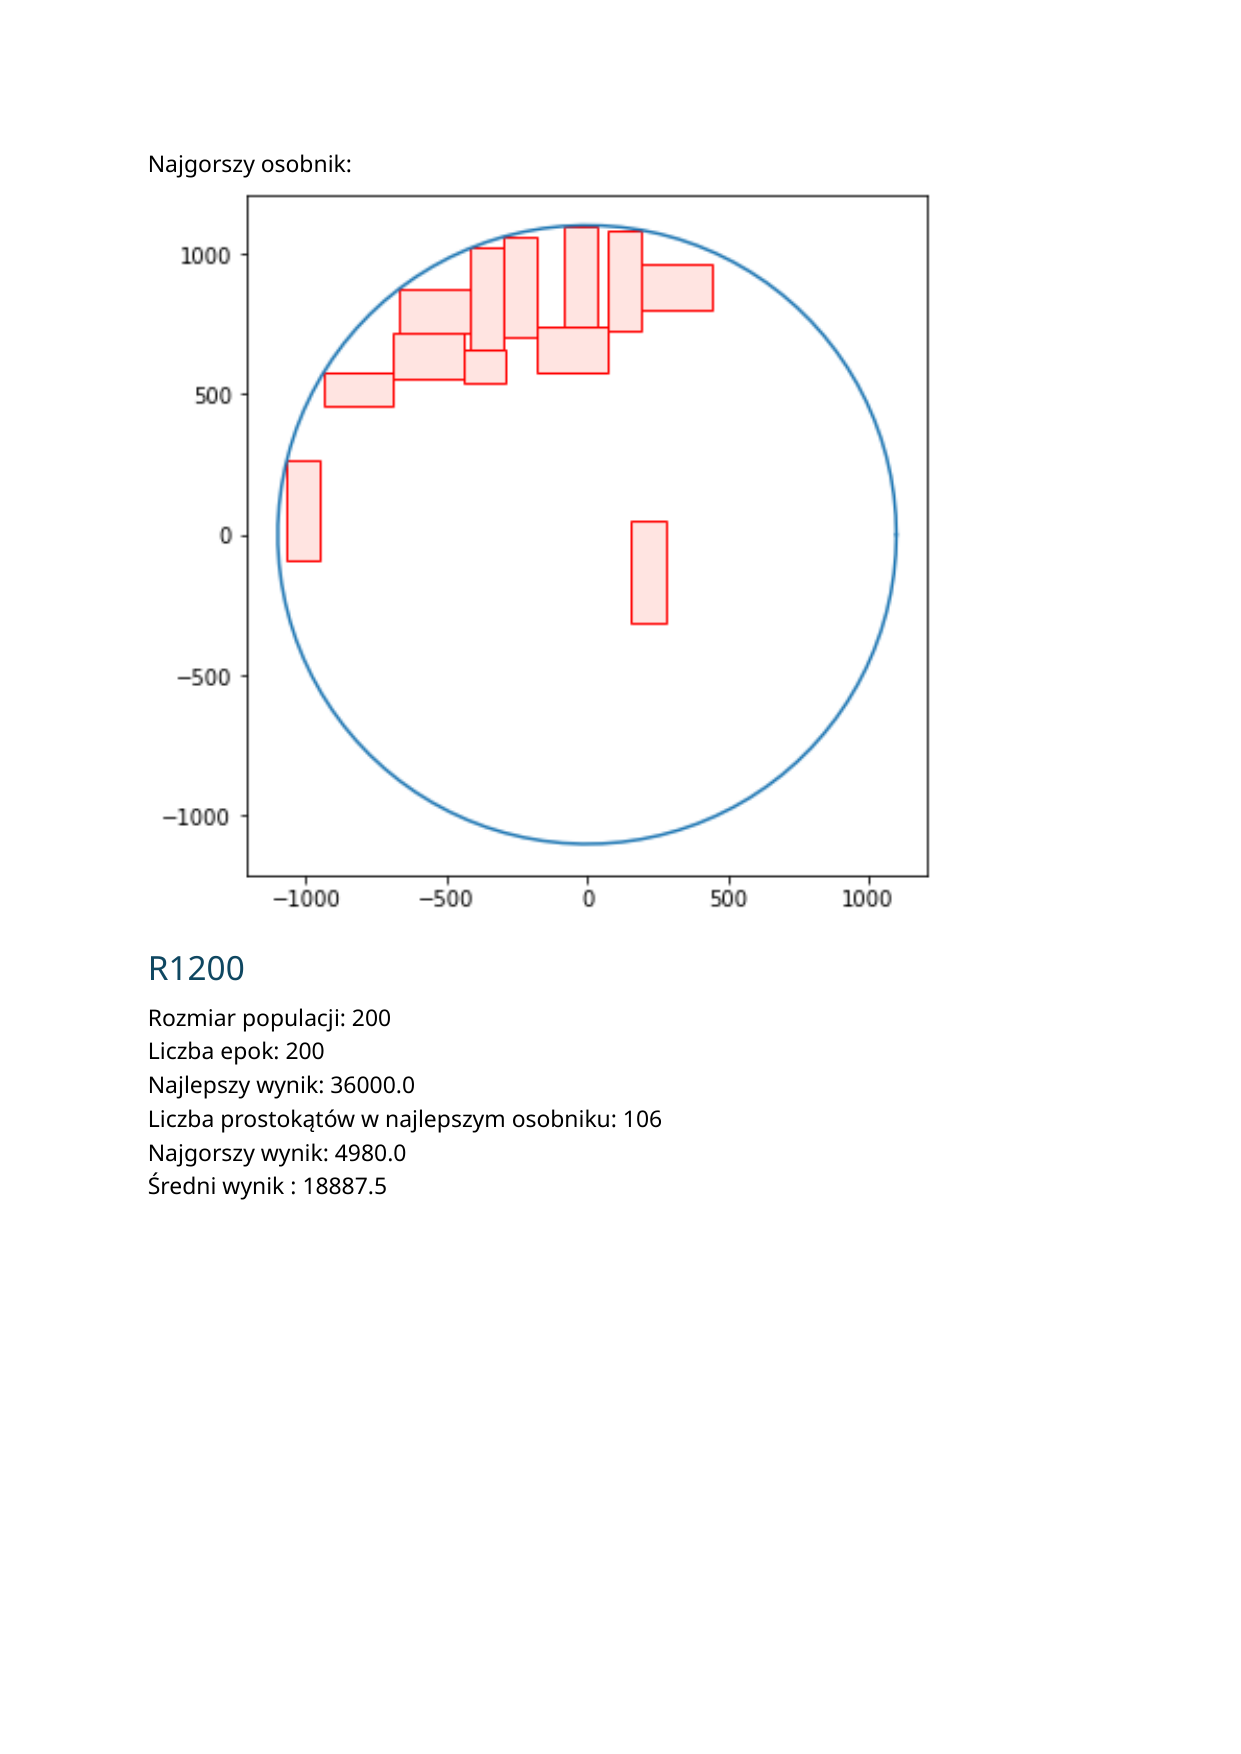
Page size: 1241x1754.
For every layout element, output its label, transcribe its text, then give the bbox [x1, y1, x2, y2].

text Liczba prostokątów w najlepszym osobniku: 106 [148, 1103, 1093, 1134]
text Najlepszy wynik: 36000.0 [148, 1069, 1093, 1100]
text Średni wynik : 18887.5 [148, 1170, 1093, 1202]
text Liczba epok: 200 [148, 1035, 1093, 1067]
subtitle R1200 [148, 944, 1093, 990]
text Rozmiar populacji: 200 [148, 1002, 1093, 1033]
text Najgorszy osobnik: [148, 148, 1093, 179]
picture [147, 181, 942, 926]
text Najgorszy wynik: 4980.0 [148, 1137, 1093, 1168]
